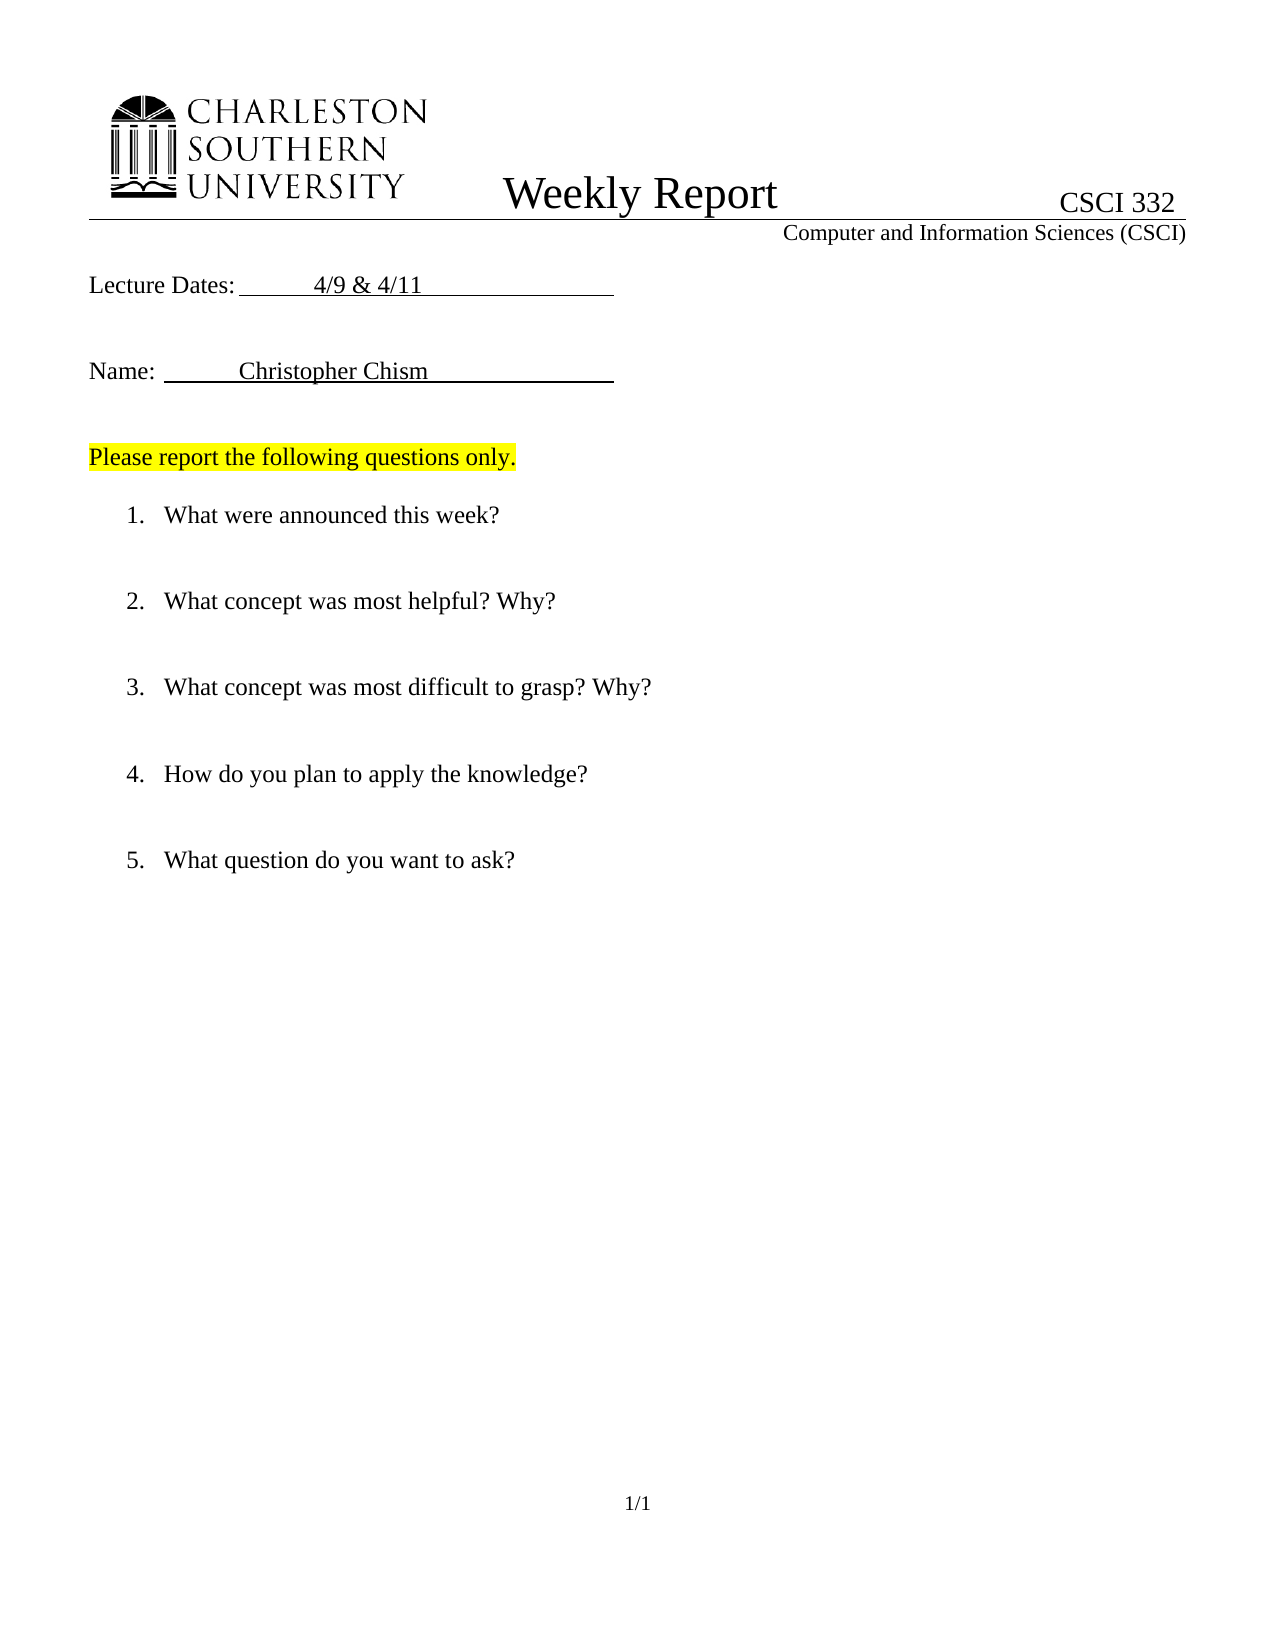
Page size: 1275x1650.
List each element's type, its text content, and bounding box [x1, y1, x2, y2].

list What concept was most difficult to grasp? Why? [126, 672, 1186, 701]
list How do you plan to apply the knowledge? [126, 759, 1186, 787]
text Please report the following questions only. [89, 442, 1186, 471]
list What concept was most helpful? Why? [126, 586, 1186, 615]
list What were announced this week? [126, 500, 1186, 529]
list What question do you want to ask? [126, 845, 1186, 874]
text Name: Christopher Chism [89, 356, 1186, 385]
picture [100, 75, 443, 219]
text Lecture Dates: 4/9 & 4/11 [89, 270, 1186, 299]
